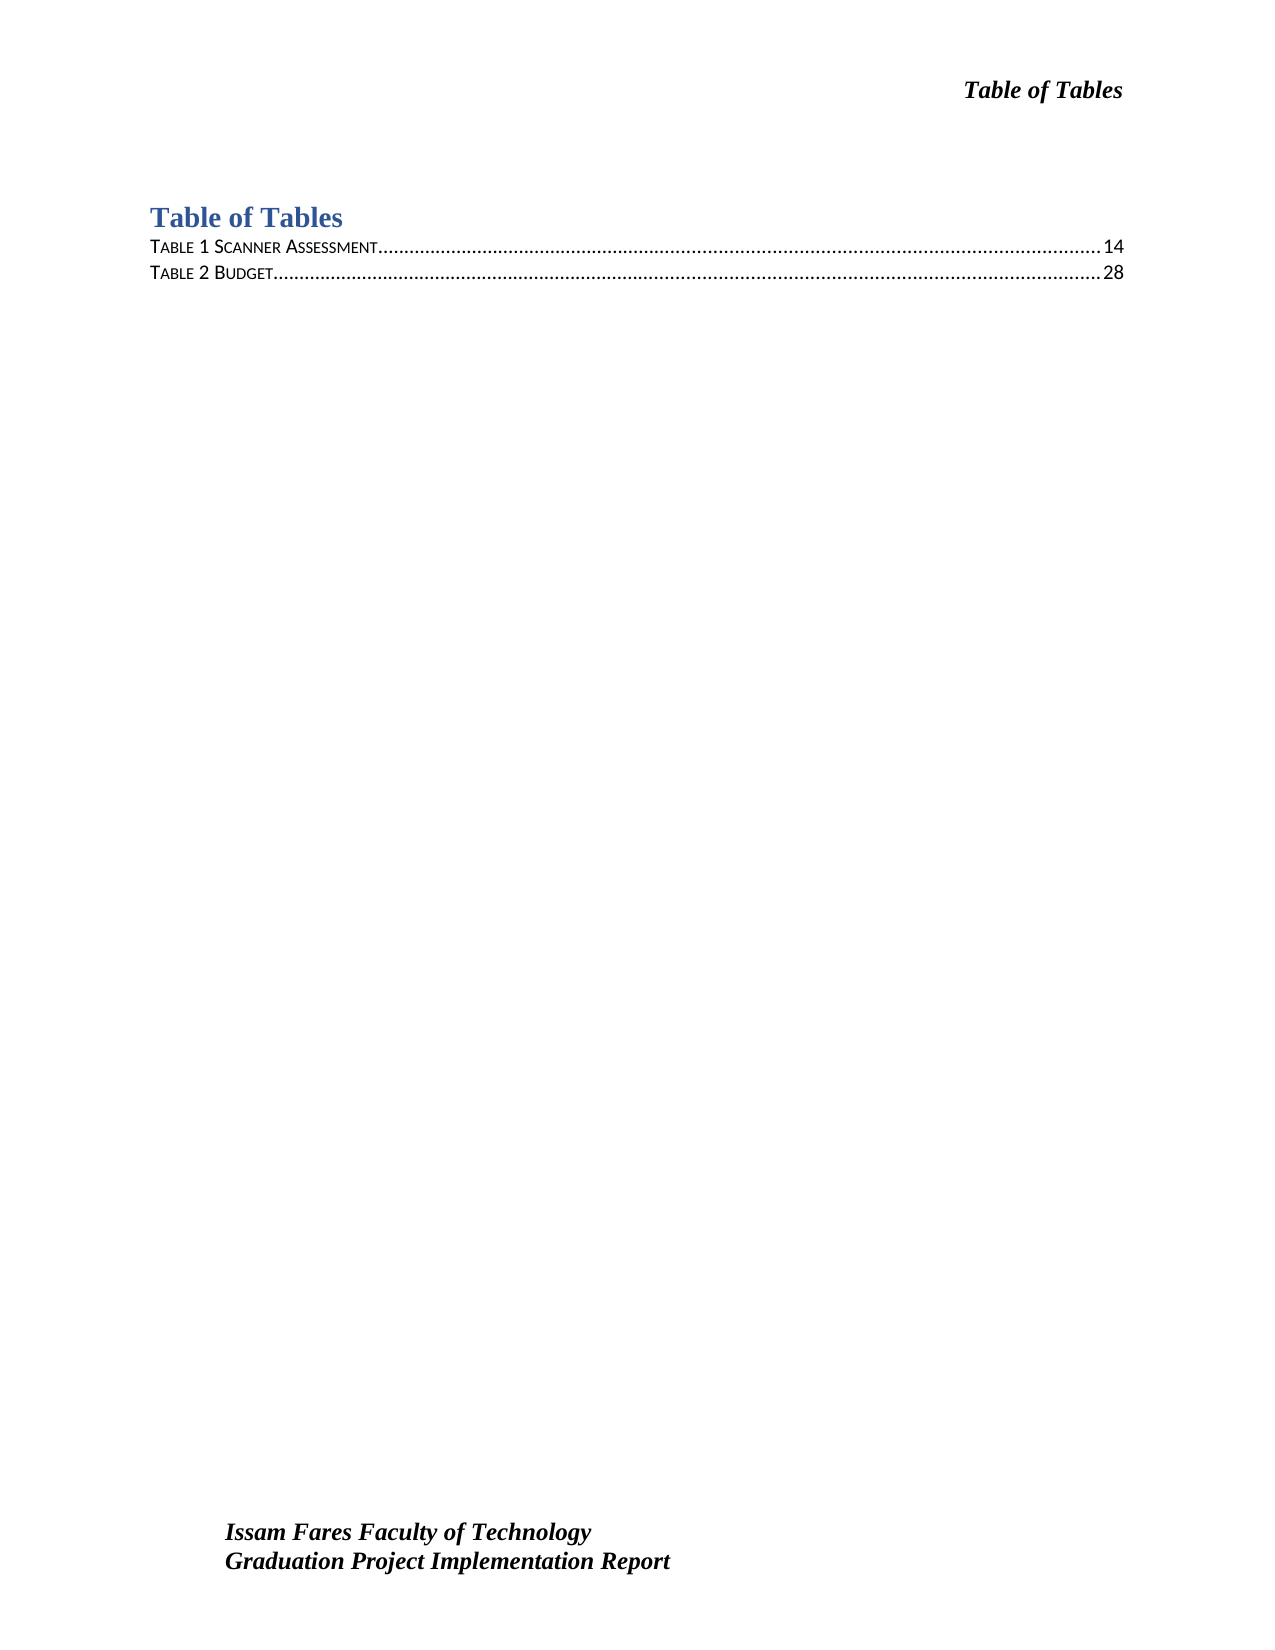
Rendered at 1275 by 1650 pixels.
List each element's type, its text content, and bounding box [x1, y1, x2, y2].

subtitle Table of Tables [150, 200, 1125, 233]
text Table 2 Budget 28 [150, 259, 1125, 284]
text Table 1 Scanner Assessment 14 [150, 233, 1125, 259]
